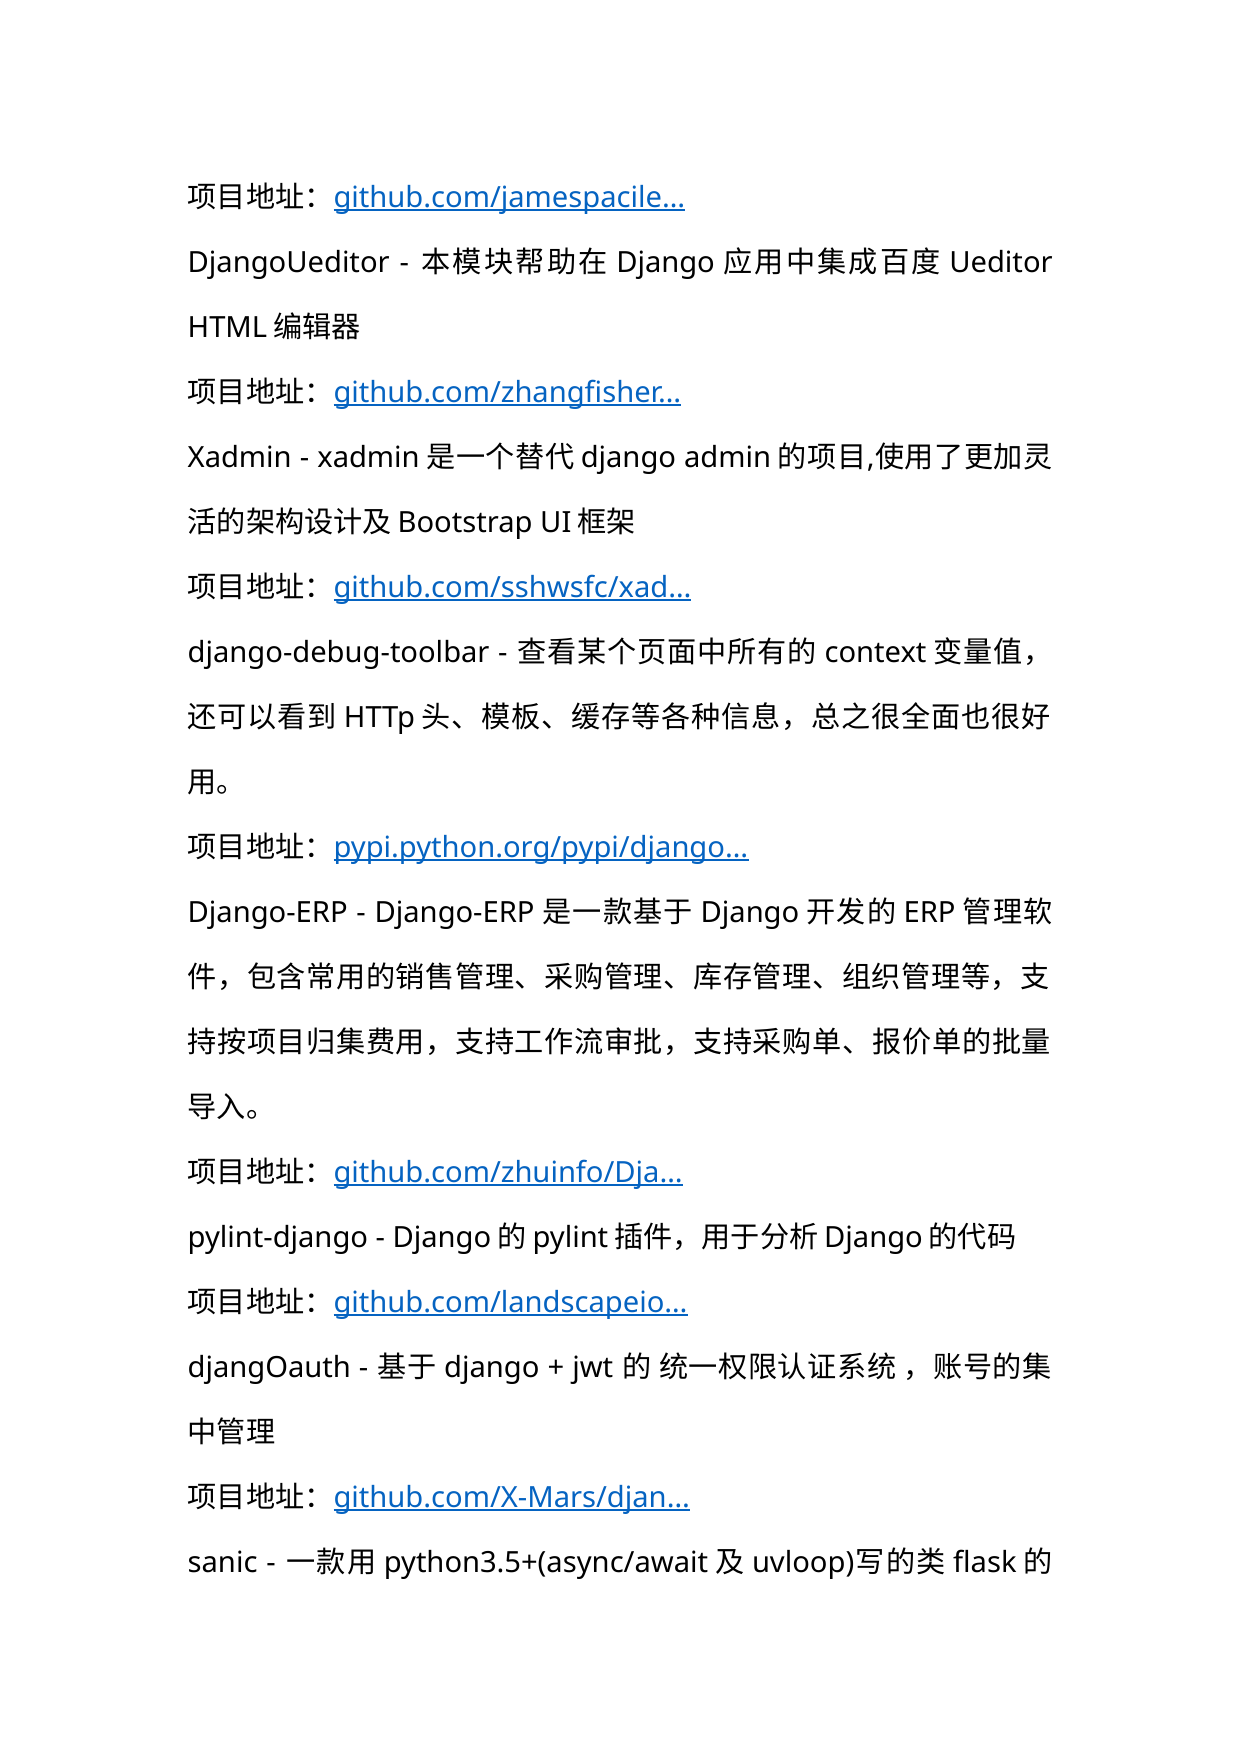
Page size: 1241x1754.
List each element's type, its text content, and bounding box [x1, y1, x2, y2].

text Django-ERP - Django-ERP是一款基于Django开发的ERP管理软件，包含常用的销售管理、采购管理、库存管理、组织管理等，支持按项目归集费用，支持工作流审批，支持采购单、报价单的批量导入。 [187, 877, 1053, 1137]
text 项目地址：github.com/zhangfisher… [187, 357, 1053, 422]
text pylint-django - Django的pylint插件，用于分析Django的代码 [187, 1202, 1053, 1267]
text DjangoUeditor - 本模块帮助在Django应用中集成百度Ueditor HTML编辑器 [187, 227, 1053, 357]
text django-debug-toolbar - 查看某个页面中所有的context变量值，还可以看到HTTp头、模板、缓存等各种信息，总之很全面也很好用。 [187, 617, 1053, 812]
text 项目地址：github.com/landscapeio… [187, 1267, 1053, 1332]
text djangOauth - 基于 django + jwt 的 统一权限认证系统 ，账号的集中管理 [187, 1332, 1053, 1462]
text 项目地址：github.com/zhuinfo/Dja… [187, 1137, 1053, 1202]
text 项目地址：github.com/sshwsfc/xad… [187, 552, 1053, 617]
text 项目地址：pypi.python.org/pypi/django… [187, 812, 1053, 877]
text Xadmin - xadmin是一个替代django admin的项目,使用了更加灵活的架构设计及Bootstrap UI框架 [187, 422, 1053, 552]
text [187, 1527, 1053, 1592]
text 项目地址：github.com/jamespacile… [187, 162, 1053, 227]
text 项目地址：github.com/X-Mars/djan… [187, 1462, 1053, 1527]
